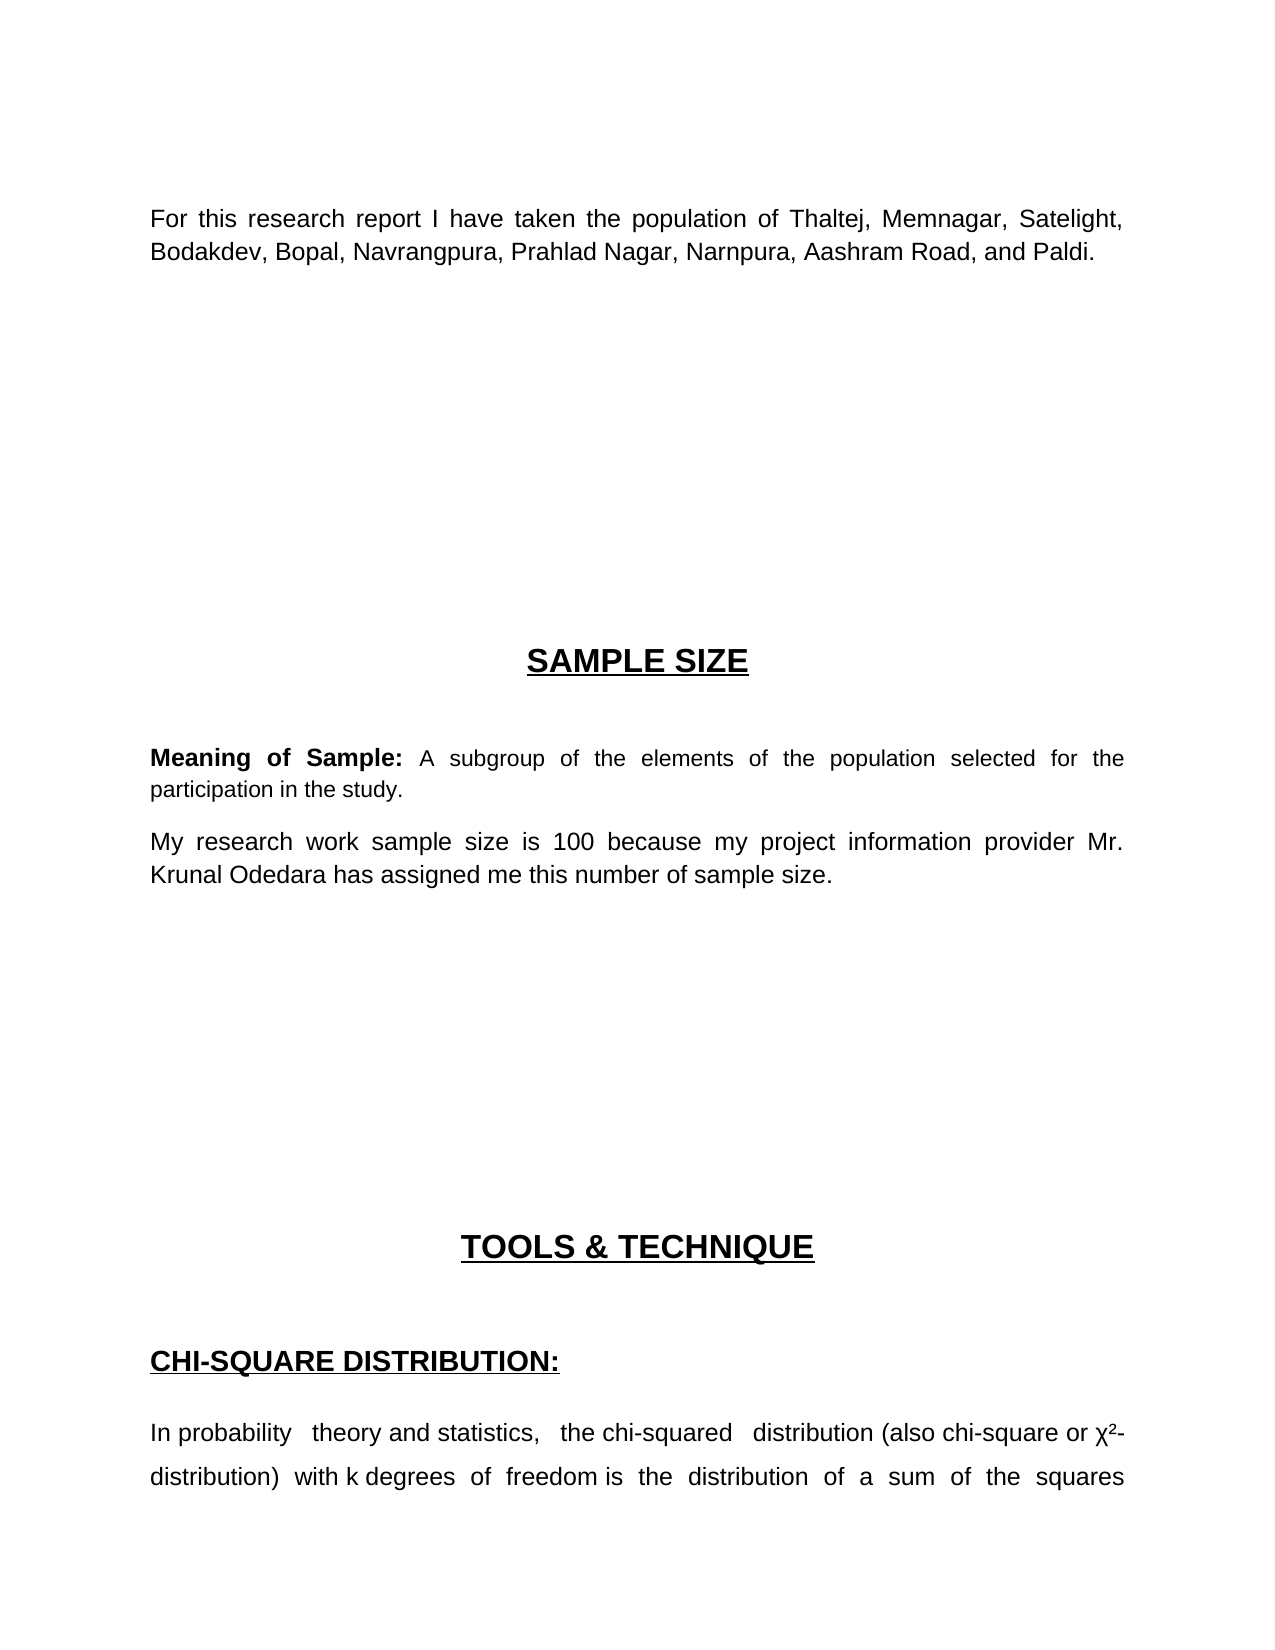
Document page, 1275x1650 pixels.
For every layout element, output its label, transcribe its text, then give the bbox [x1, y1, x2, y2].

text TOOLS & TECHNIQUE [150, 1227, 1125, 1266]
text CHI-SQUARE DISTRIBUTION: [150, 1343, 1125, 1377]
text SAMPLE SIZE [150, 641, 1125, 679]
text For this research report I have taken the population of Thaltej, Memnagar, Satelight, Bodakdev, Bopal, Navrangpura, Prahlad Nagar, Narnpura, Aashram Road, and Paldi. [150, 204, 1125, 266]
text My research work sample size is 100 because my project information provider Mr. Krunal Odedara has assigned me this number of sample size. [150, 827, 1125, 888]
text Meaning of Sample: A subgroup of the elements of the population selected for the participation in the study. [150, 743, 1125, 802]
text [150, 1403, 1125, 1490]
